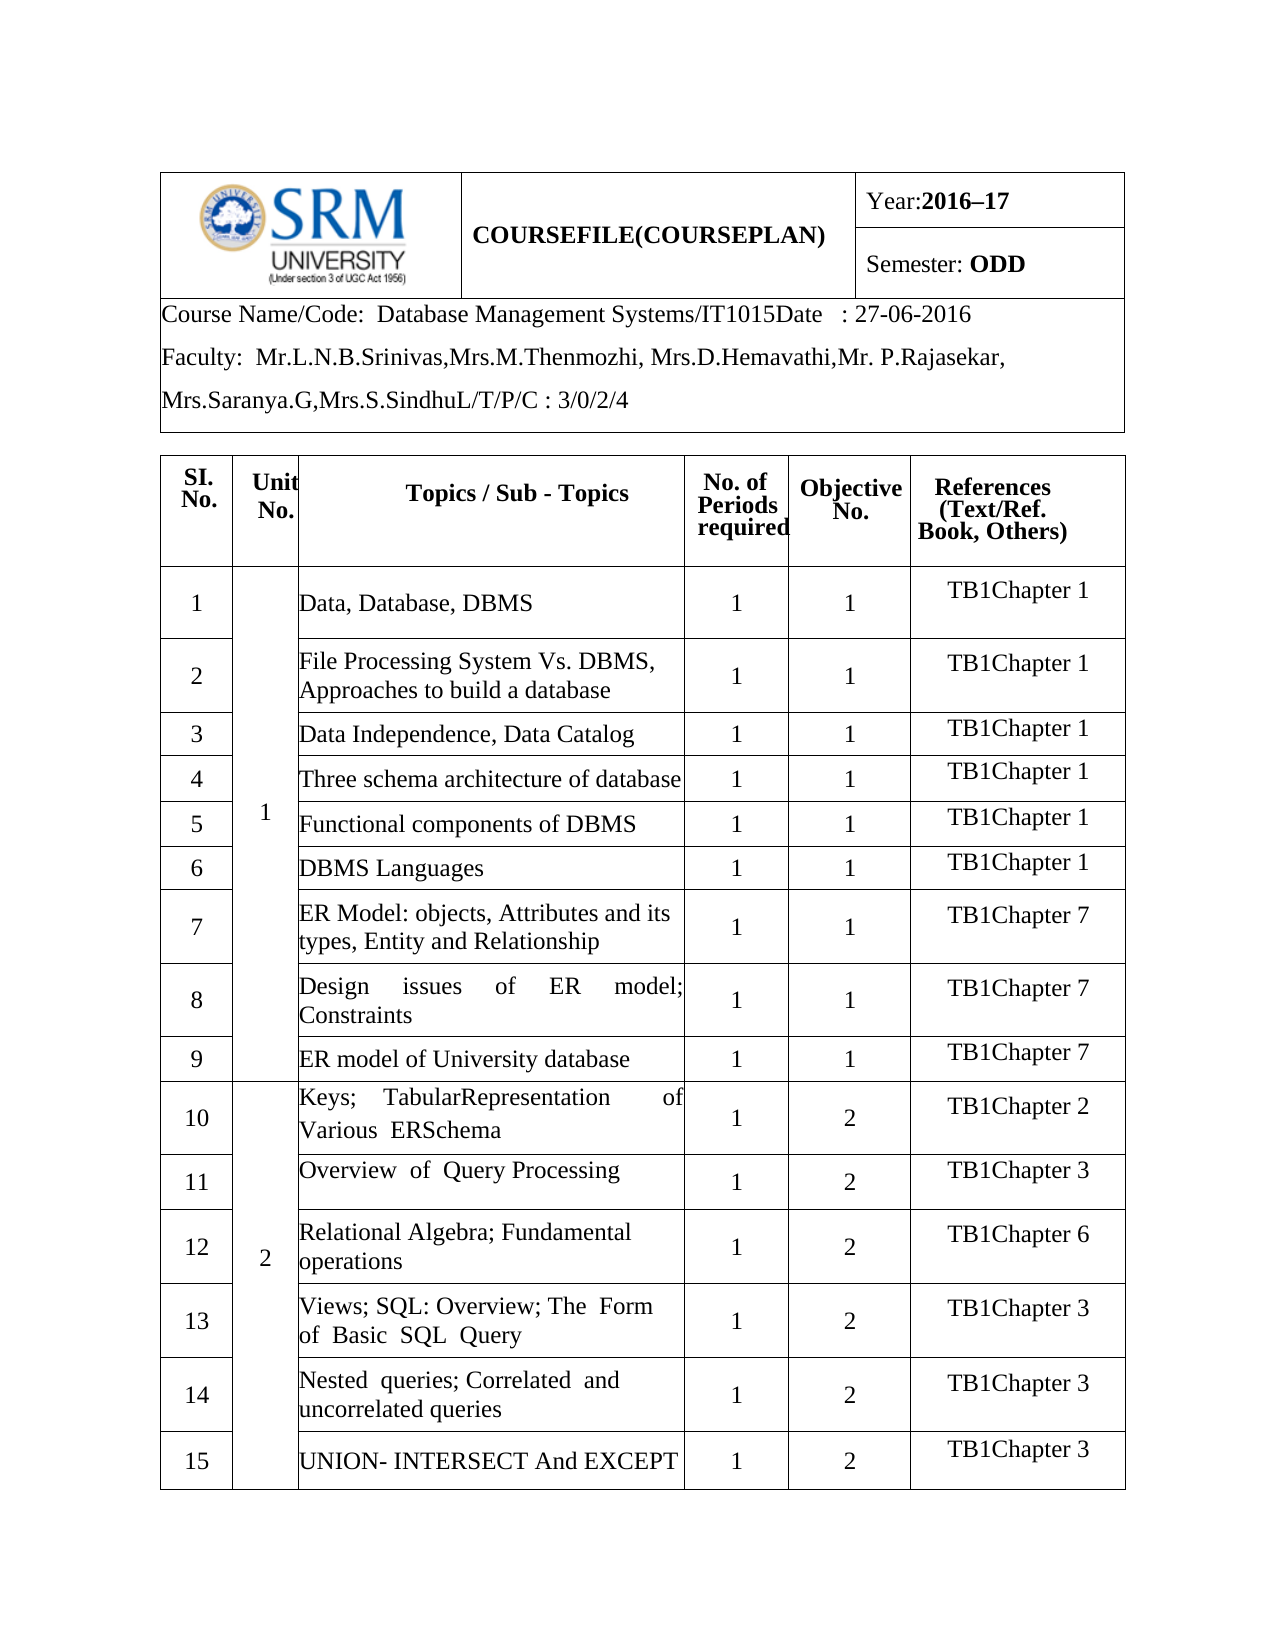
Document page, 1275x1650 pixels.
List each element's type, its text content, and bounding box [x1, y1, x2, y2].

table_cell 5 [161, 802, 232, 846]
table_cell 1 [789, 847, 910, 889]
table_header Year:2016–17 [856, 173, 1124, 227]
table_header Objective No. [789, 456, 910, 566]
table_cell 1 [685, 1284, 788, 1357]
table_cell 11 [161, 1155, 232, 1208]
table_cell 1 [685, 964, 788, 1036]
table_cell Three schema architecture of database [299, 756, 684, 801]
table_cell TB1Chapter 3 [911, 1432, 1125, 1489]
table_header [161, 173, 461, 298]
table_cell 1 [685, 1358, 788, 1431]
table_cell 15 [161, 1432, 232, 1489]
table_cell UNION- INTERSECT And EXCEPT [299, 1432, 684, 1489]
table_cell DBMS Languages [299, 847, 684, 889]
table_cell 1 [789, 756, 910, 801]
table_cell 8 [161, 964, 232, 1036]
table_cell 2 [789, 1082, 910, 1154]
table_cell 1 [685, 567, 788, 637]
table_cell TB1Chapter 6 [911, 1210, 1125, 1283]
table_cell 1 [789, 802, 910, 846]
table_header Unit No. [233, 456, 298, 566]
table_cell 1 [685, 1155, 788, 1208]
table_cell 10 [161, 1082, 232, 1154]
table_cell Nested queries; Correlated and uncorrelated queries [299, 1358, 684, 1431]
table_header SI. No. [161, 456, 232, 566]
table_cell 2 [789, 1155, 910, 1208]
table_cell 1 [789, 1037, 910, 1081]
table_cell 1 [789, 567, 910, 637]
table_cell 1 [685, 847, 788, 889]
table_cell 1 [685, 639, 788, 712]
table_cell TB1Chapter 7 [911, 964, 1125, 1036]
table_cell TB1Chapter 1 [911, 639, 1125, 712]
table_cell 2 [789, 1284, 910, 1357]
table_cell 12 [161, 1210, 232, 1283]
table_cell TB1Chapter 3 [911, 1358, 1125, 1431]
table_cell File Processing System Vs. DBMS, Approaches to build a database [299, 639, 684, 712]
table_cell TB1Chapter 3 [911, 1284, 1125, 1357]
table_cell Course Name/Code: Database Management Systems/IT1015Date : 27-06-2016 Faculty: Mr.L.N.B.Srinivas,Mrs.M.Thenmozhi, Mrs.D.Hemavathi,Mr. P.Rajasekar, Mrs.Saranya.G,Mrs.S.SindhuL/T/P/C : 3/0/2/4 Program/Branch : B.Tech / IT Semester/Year: 5/3rd yr [161, 299, 1124, 432]
table_cell Data Independence, Data Catalog [299, 713, 684, 755]
table_cell Data, Database, DBMS [299, 567, 684, 637]
table_cell Semester: ODD [856, 228, 1124, 298]
table_header No. of Periods required [685, 456, 788, 566]
table_cell 14 [161, 1358, 232, 1431]
table_cell Functional components of DBMS [299, 802, 684, 846]
table_cell Views; SQL: Overview; The Form of Basic SQL Query [299, 1284, 684, 1357]
table_cell 1 [685, 1082, 788, 1154]
table_cell 4 [161, 756, 232, 801]
table_cell TB1Chapter 7 [911, 1037, 1125, 1081]
table_cell 1 [233, 567, 298, 1081]
table_header COURSEFILE(COURSEPLAN) [462, 173, 855, 298]
table_cell ER Model: objects, Attributes and its types, Entity and Relationship [299, 890, 684, 963]
table_cell 9 [161, 1037, 232, 1081]
table_cell TB1Chapter 1 [911, 756, 1125, 801]
table_cell 2 [789, 1210, 910, 1283]
table_cell Keys; TabularRepresentation of Various ERSchema [299, 1082, 684, 1154]
table_header Topics / Sub - Topics [299, 456, 684, 566]
table_cell TB1Chapter 3 [911, 1155, 1125, 1208]
table_cell TB1Chapter 2 [911, 1082, 1125, 1154]
table_cell 1 [789, 713, 910, 755]
table_cell 2 [233, 1082, 298, 1489]
table_cell 6 [161, 847, 232, 889]
picture [196, 183, 420, 286]
table_cell Overview of Query Processing [299, 1155, 684, 1208]
table_cell TB1Chapter 1 [911, 713, 1125, 755]
table_cell TB1Chapter 7 [911, 890, 1125, 963]
table_cell 1 [685, 1037, 788, 1081]
table_cell 1 [161, 567, 232, 637]
table_cell TB1Chapter 1 [911, 802, 1125, 846]
table_cell 1 [685, 1432, 788, 1489]
table_cell 1 [685, 890, 788, 963]
table_cell 1 [685, 1210, 788, 1283]
table_cell 2 [161, 639, 232, 712]
table_cell 1 [789, 964, 910, 1036]
table_cell ER model of University database [299, 1037, 684, 1081]
table_cell 7 [161, 890, 232, 963]
table_cell 1 [685, 802, 788, 846]
table_cell TB1Chapter 1 [911, 847, 1125, 889]
table_cell TB1Chapter 1 [911, 567, 1125, 637]
table_cell 1 [789, 890, 910, 963]
table_cell 2 [789, 1432, 910, 1489]
table_cell 1 [685, 756, 788, 801]
table_cell Relational Algebra; Fundamental operations [299, 1210, 684, 1283]
table_cell 13 [161, 1284, 232, 1357]
table_header References (Text/Ref. Book, Others) [911, 456, 1125, 566]
table_cell 1 [789, 639, 910, 712]
table_cell 2 [789, 1358, 910, 1431]
table_cell 3 [161, 713, 232, 755]
table_cell Design issues of ER model; Constraints [299, 964, 684, 1036]
table_cell 1 [685, 713, 788, 755]
